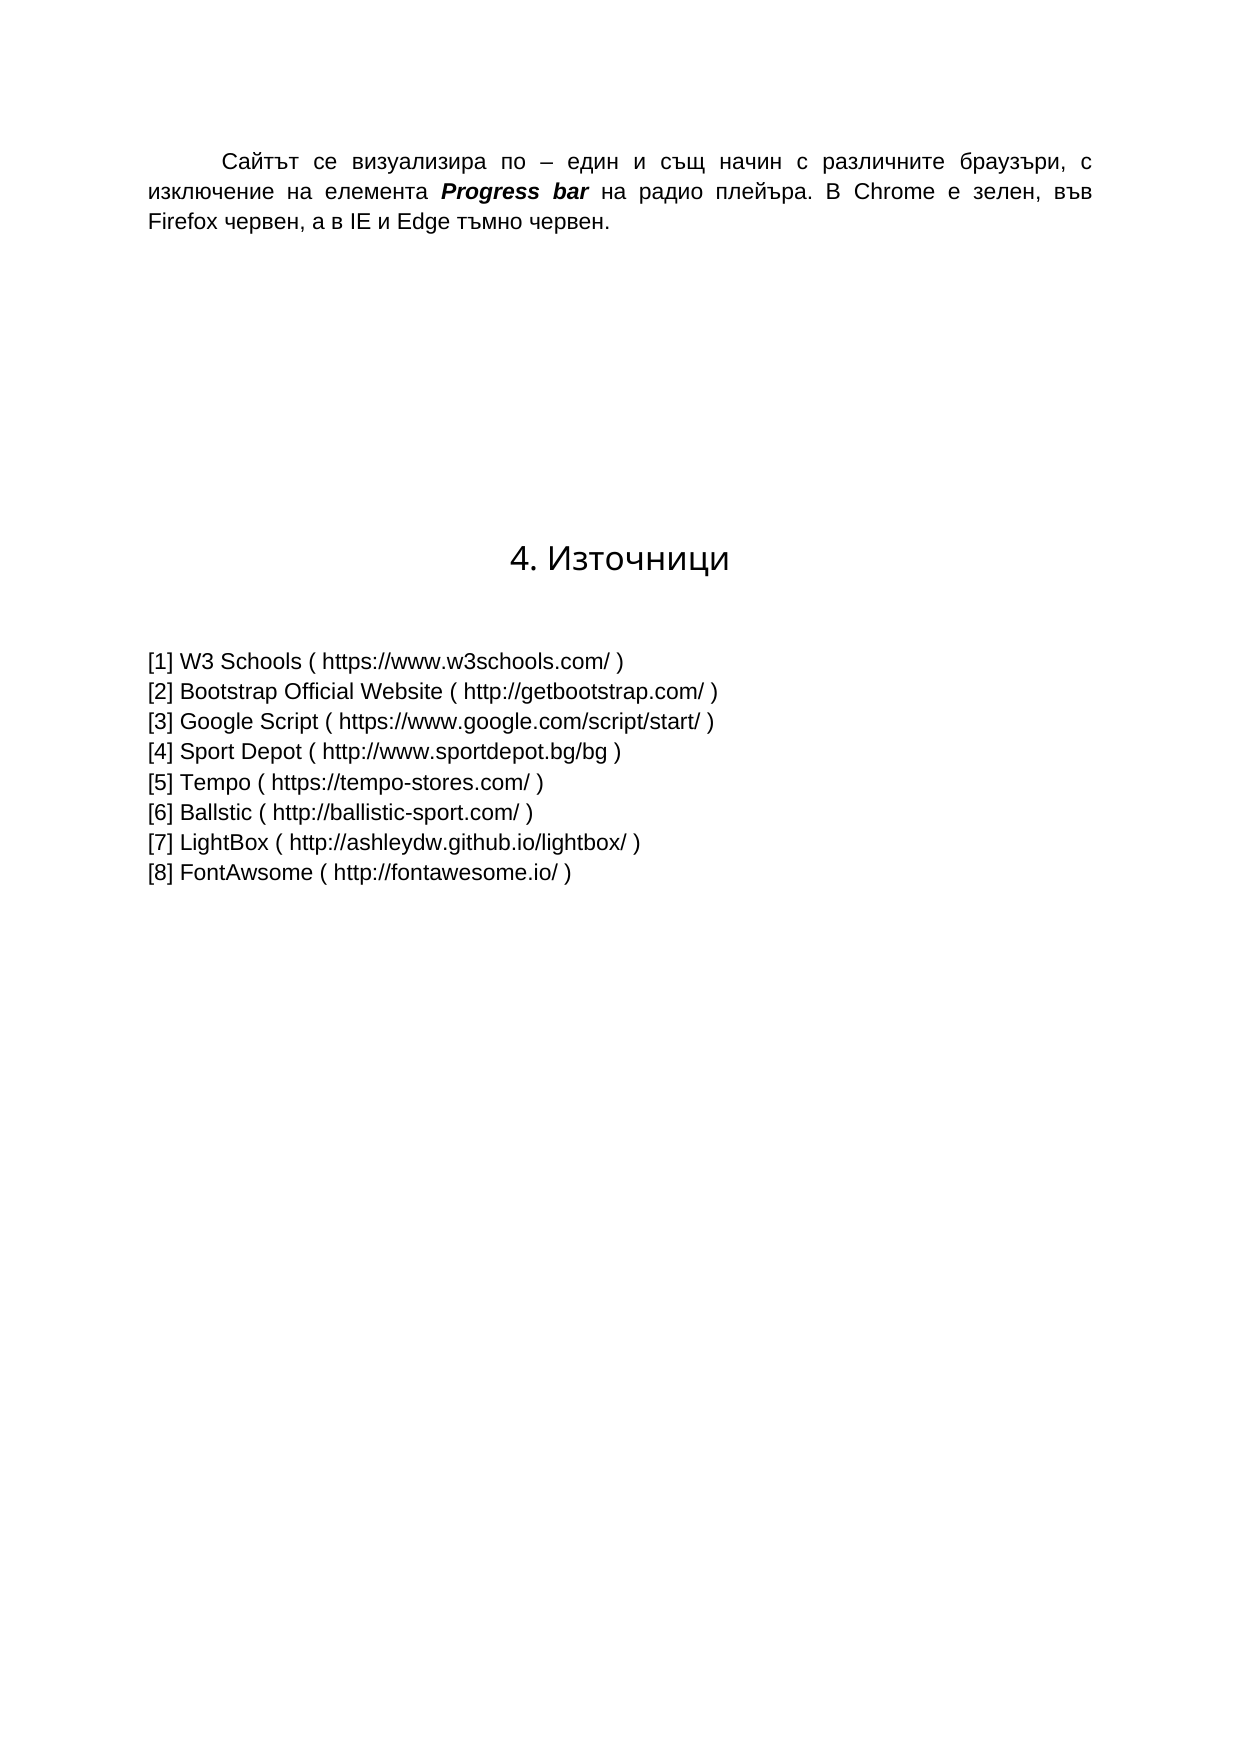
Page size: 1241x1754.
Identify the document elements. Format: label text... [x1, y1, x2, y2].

text [1] W3 Schools ( https://www.w3schools.com/ ) [148, 648, 1093, 674]
text [5] Tempo ( https://tempo-stores.com/ ) [148, 768, 1093, 795]
text [7] LightBox ( http://ashleydw.github.io/lightbox/ ) [148, 829, 1093, 855]
text [6] Ballstic ( http://ballistic-sport.com/ ) [148, 799, 1093, 825]
text [2] Bootstrap Official Website ( http://getbootstrap.com/ ) [148, 678, 1093, 704]
text [8] FontAwsome ( http://fontawesome.io/ ) [148, 859, 1093, 886]
text [4] Sport Depot ( http://www.sportdepot.bg/bg ) [148, 738, 1093, 765]
text [3] Google Script ( https://www.google.com/script/start/ ) [148, 708, 1093, 734]
subtitle 4. Източници [148, 535, 1093, 581]
text Сайтът се визуализира по – един и същ начин с различните браузъри, с изключение на елемента Progress bar на радио плейъра. В Chrome е зелен, във Firefox червен, а в IE и Edge тъмно червен. [148, 148, 1093, 234]
